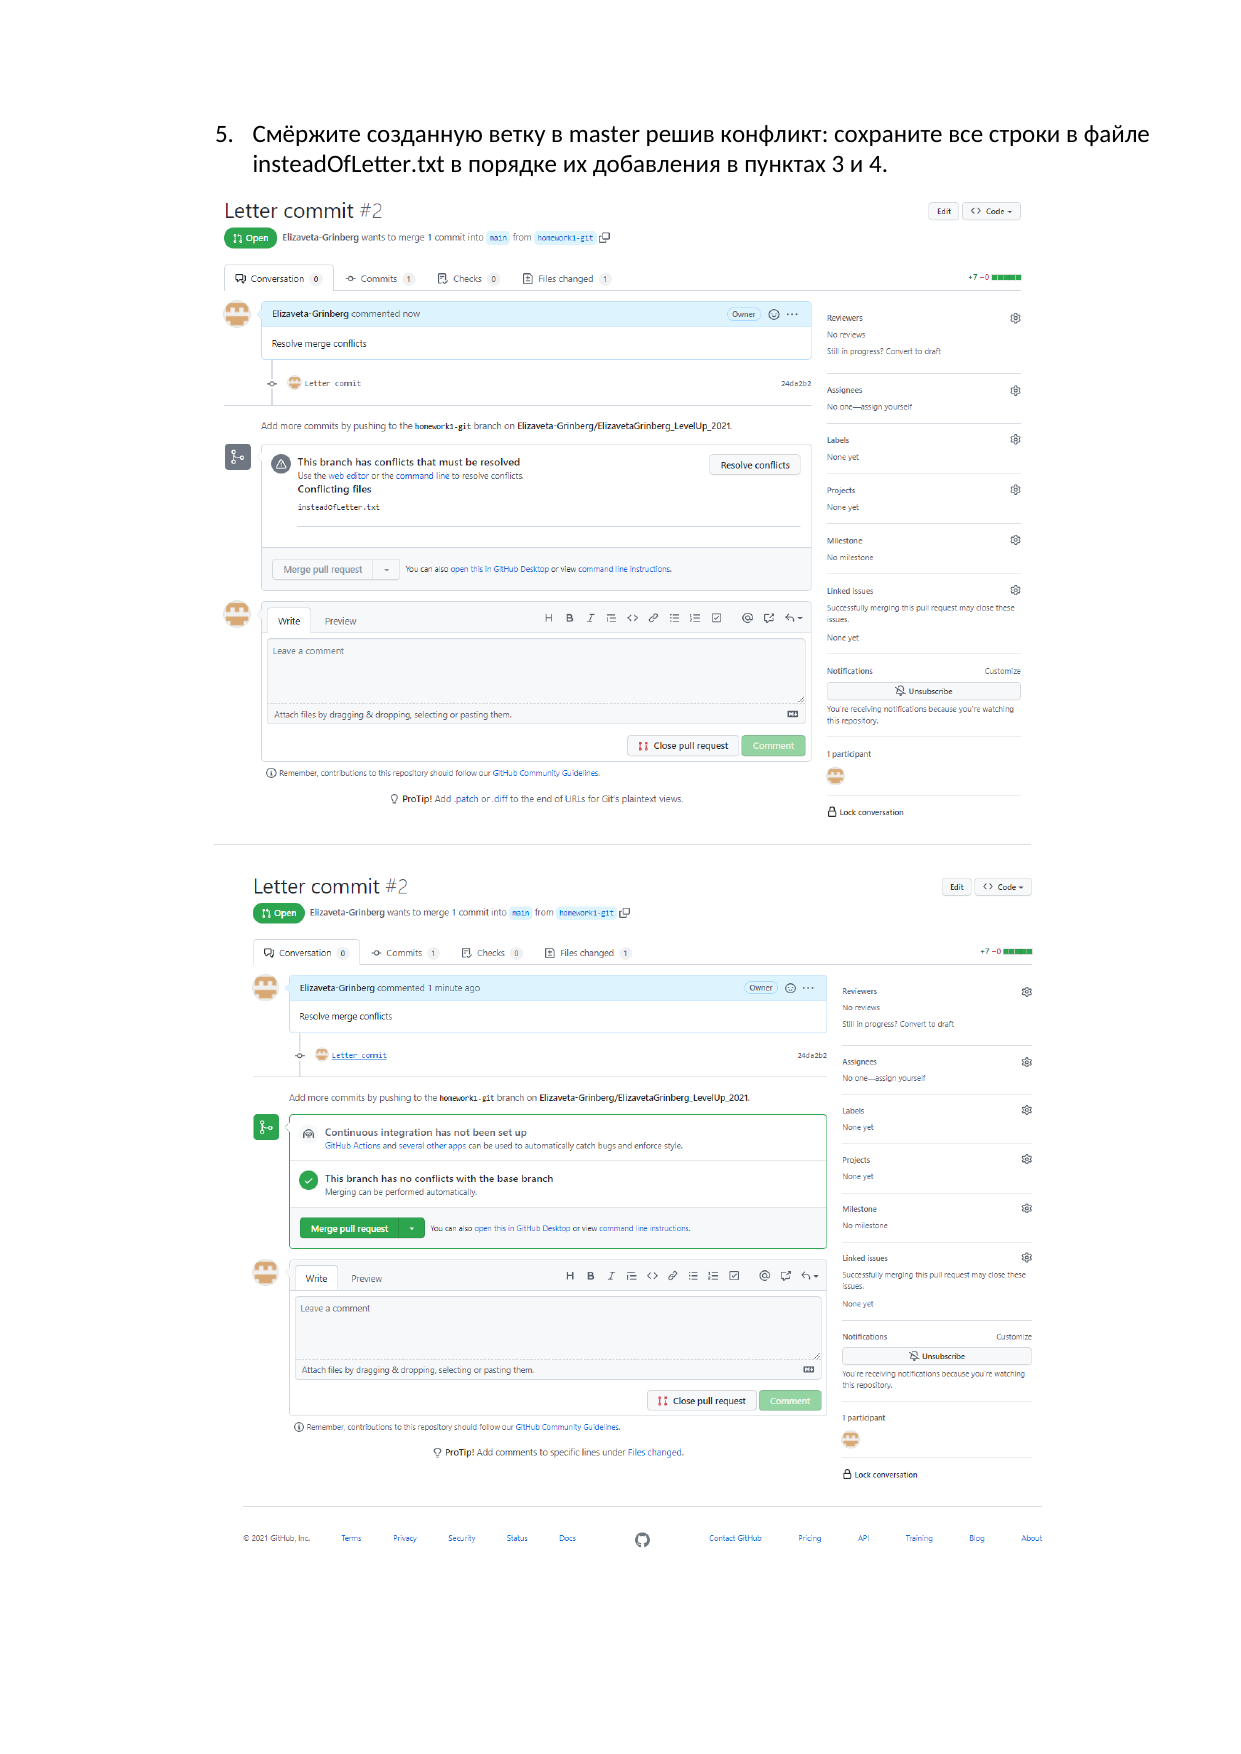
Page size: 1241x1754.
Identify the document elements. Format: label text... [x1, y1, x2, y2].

picture [177, 179, 1152, 1552]
list Смёржите созданную ветку в master решив конфликт: сохраните все строки в файле insteadOfLetter.txt в порядке их добавления в пунктах 3 и 4. [215, 118, 1152, 179]
